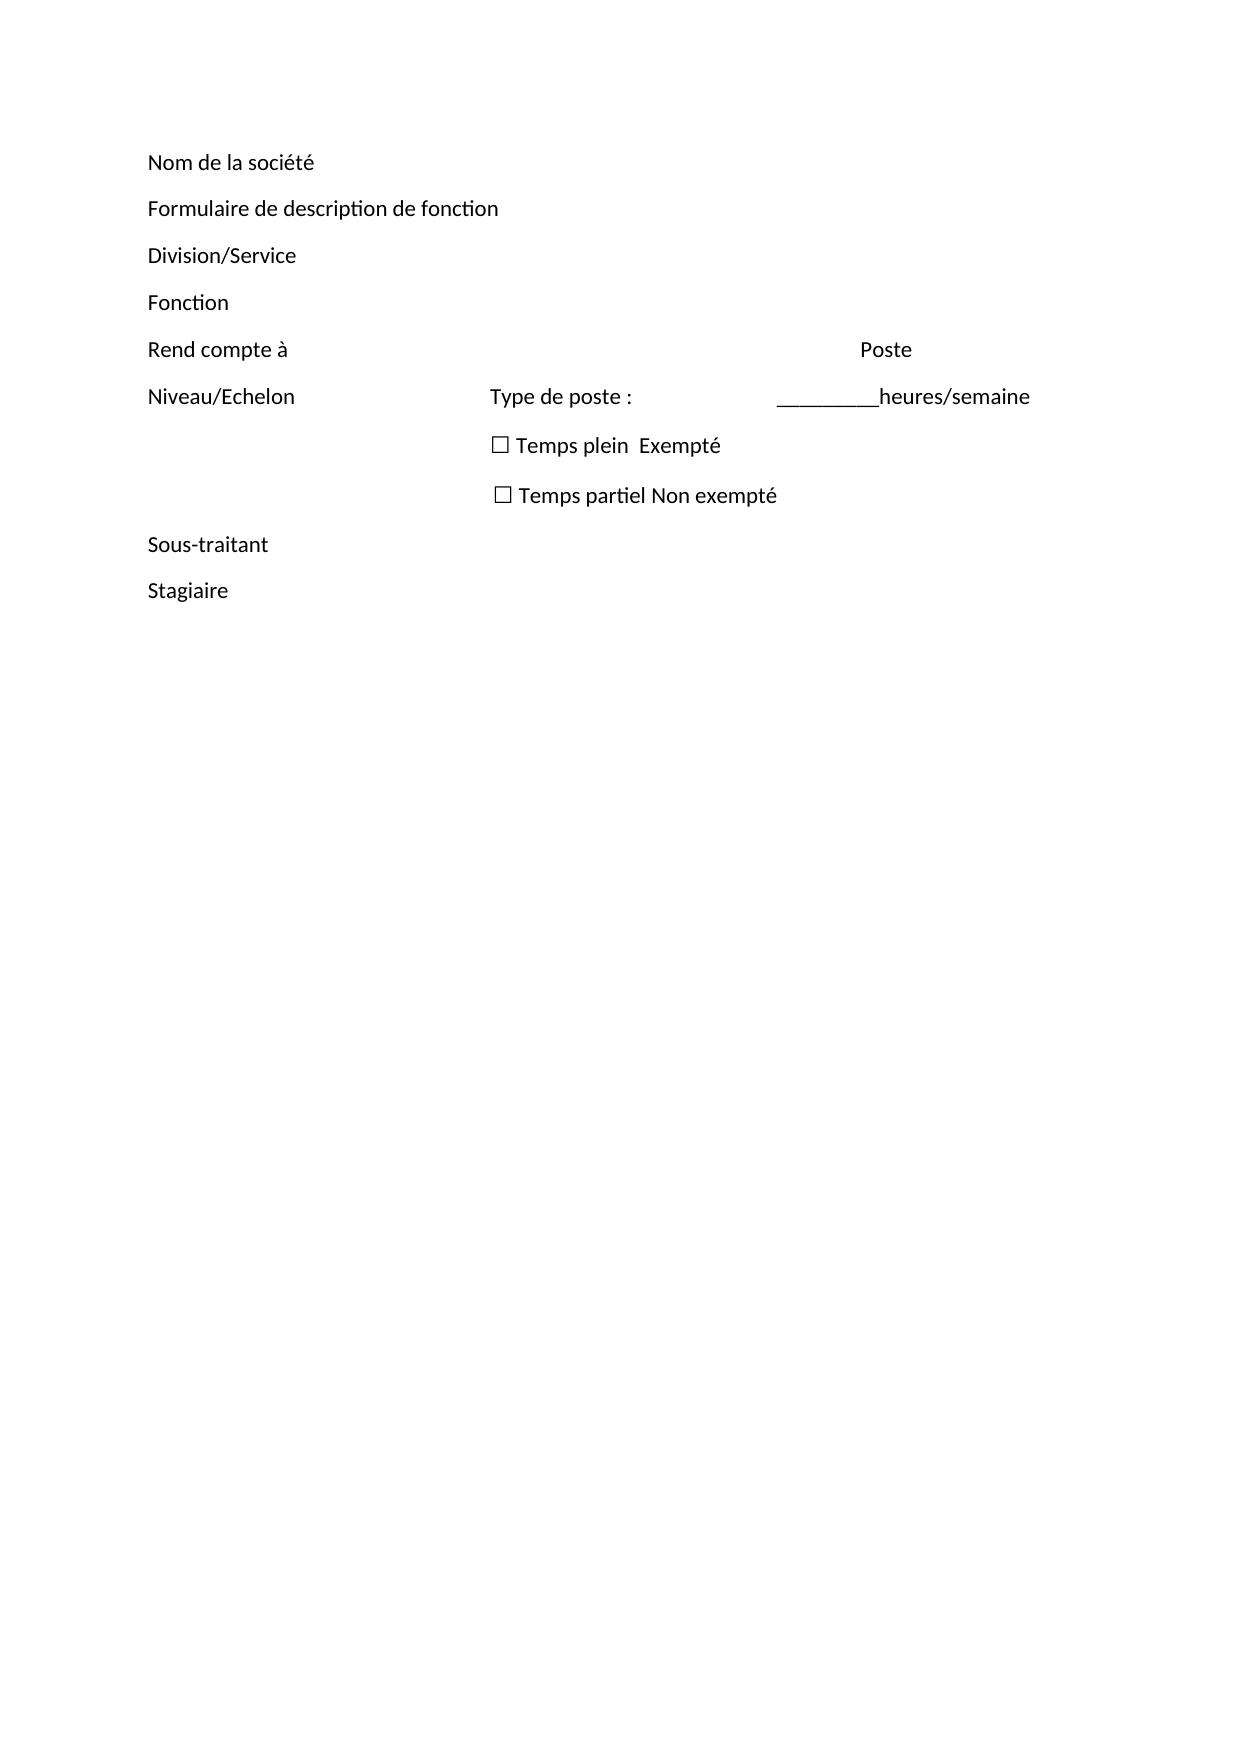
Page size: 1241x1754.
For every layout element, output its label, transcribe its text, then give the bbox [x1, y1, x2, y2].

text Division/Service [148, 241, 1092, 269]
text Nom de la société [148, 148, 1092, 176]
text Rend compte à Poste [148, 335, 1092, 363]
text Sous-traitant [148, 530, 1092, 558]
text Formulaire de description de fonction [148, 194, 1092, 223]
text Fonction [148, 288, 1092, 316]
text Niveau/Echelon Type de poste : _________heures/semaine [148, 382, 1092, 410]
text Temps partiel Non exempté [148, 479, 1092, 511]
text Temps plein Exempté [148, 429, 1092, 460]
text Stagiaire [148, 577, 1092, 605]
